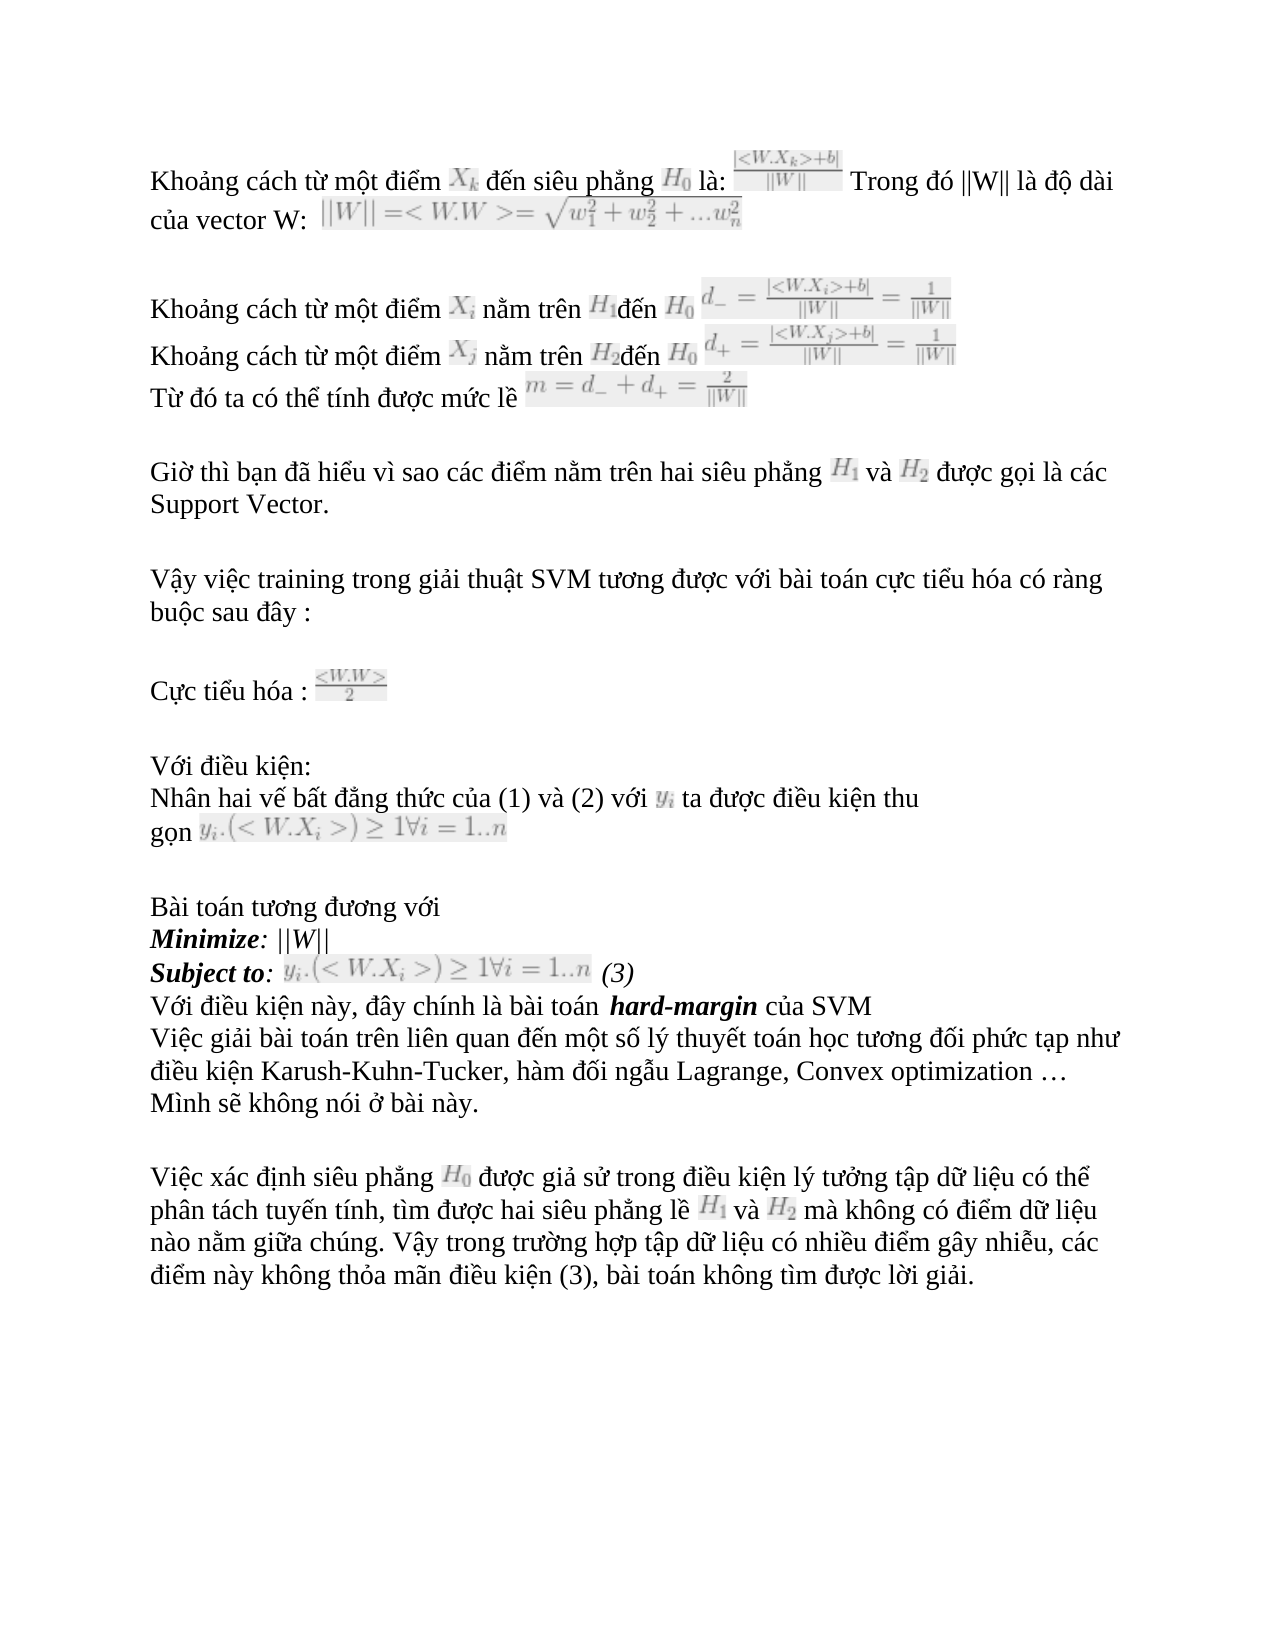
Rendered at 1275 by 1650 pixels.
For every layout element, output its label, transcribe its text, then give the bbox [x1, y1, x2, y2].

picture [588, 295, 617, 319]
picture [698, 1195, 727, 1220]
picture [664, 296, 695, 319]
picture [830, 458, 859, 482]
text Với điều kiện: Nhân hai vế bất đẳng thức của (1) và (2) với ta được điều kiện thu gọn [150, 749, 1125, 848]
picture [199, 813, 508, 842]
text Cực tiểu hóa : [150, 669, 1125, 706]
text Việc giải bài toán trên liên quan đến một số lý thuyết toán học tương đối phức tạp như điều kiện Karush-Kuhn-Tucker, hàm đối ngẫu Lagrange, Convex optimization … Mình sẽ không nói ở bài này. [150, 1021, 1125, 1118]
picture [283, 954, 592, 983]
text Khoảng cách từ một điểm nằm trên đến Khoảng cách từ một điểm nằm trên đến Từ đó ta có thể tính được mức lề [150, 278, 1125, 413]
picture [448, 168, 479, 191]
picture [321, 196, 743, 230]
picture [525, 371, 748, 407]
text Vậy việc training trong giải thuật SVM tương được với bài toán cực tiểu hóa có ràng buộc sau đây : [150, 562, 1125, 627]
picture [733, 150, 843, 191]
picture [766, 1197, 797, 1220]
text Giờ thì bạn đã hiểu vì sao các điểm nằm trên hai siêu phẳng và được gọi là các Support Vector. [150, 455, 1125, 520]
text Việc xác định siêu phẳng được giả sử trong điều kiện lý tưởng tập dữ liệu có thể phân tách tuyến tính, tìm được hai siêu phẳng lề và mà không có điểm dữ liệu nào nằm giữa chúng. Vậy trong trường hợp tập dữ liệu có nhiều điểm gây nhiễu, các điểm này không thỏa mãn điều kiện (3), bài toán không tìm được lời giải. [150, 1161, 1125, 1290]
text Bài toán tương đương với Minimize: ||W|| Subject to: (3) [150, 890, 1125, 989]
picture [667, 343, 698, 365]
picture [441, 1165, 472, 1187]
text Khoảng cách từ một điểm đến siêu phẳng là: Trong đó ||W|| là độ dài của vector W: [150, 150, 1125, 236]
picture [448, 340, 477, 365]
text Với điều kiện này, đây chính là bài toán hard-margin của SVM [150, 989, 1125, 1021]
picture [590, 343, 620, 365]
picture [701, 277, 952, 319]
picture [655, 791, 675, 808]
picture [899, 459, 929, 482]
picture [448, 296, 476, 319]
picture [315, 669, 388, 701]
picture [661, 168, 692, 191]
picture [704, 324, 957, 365]
